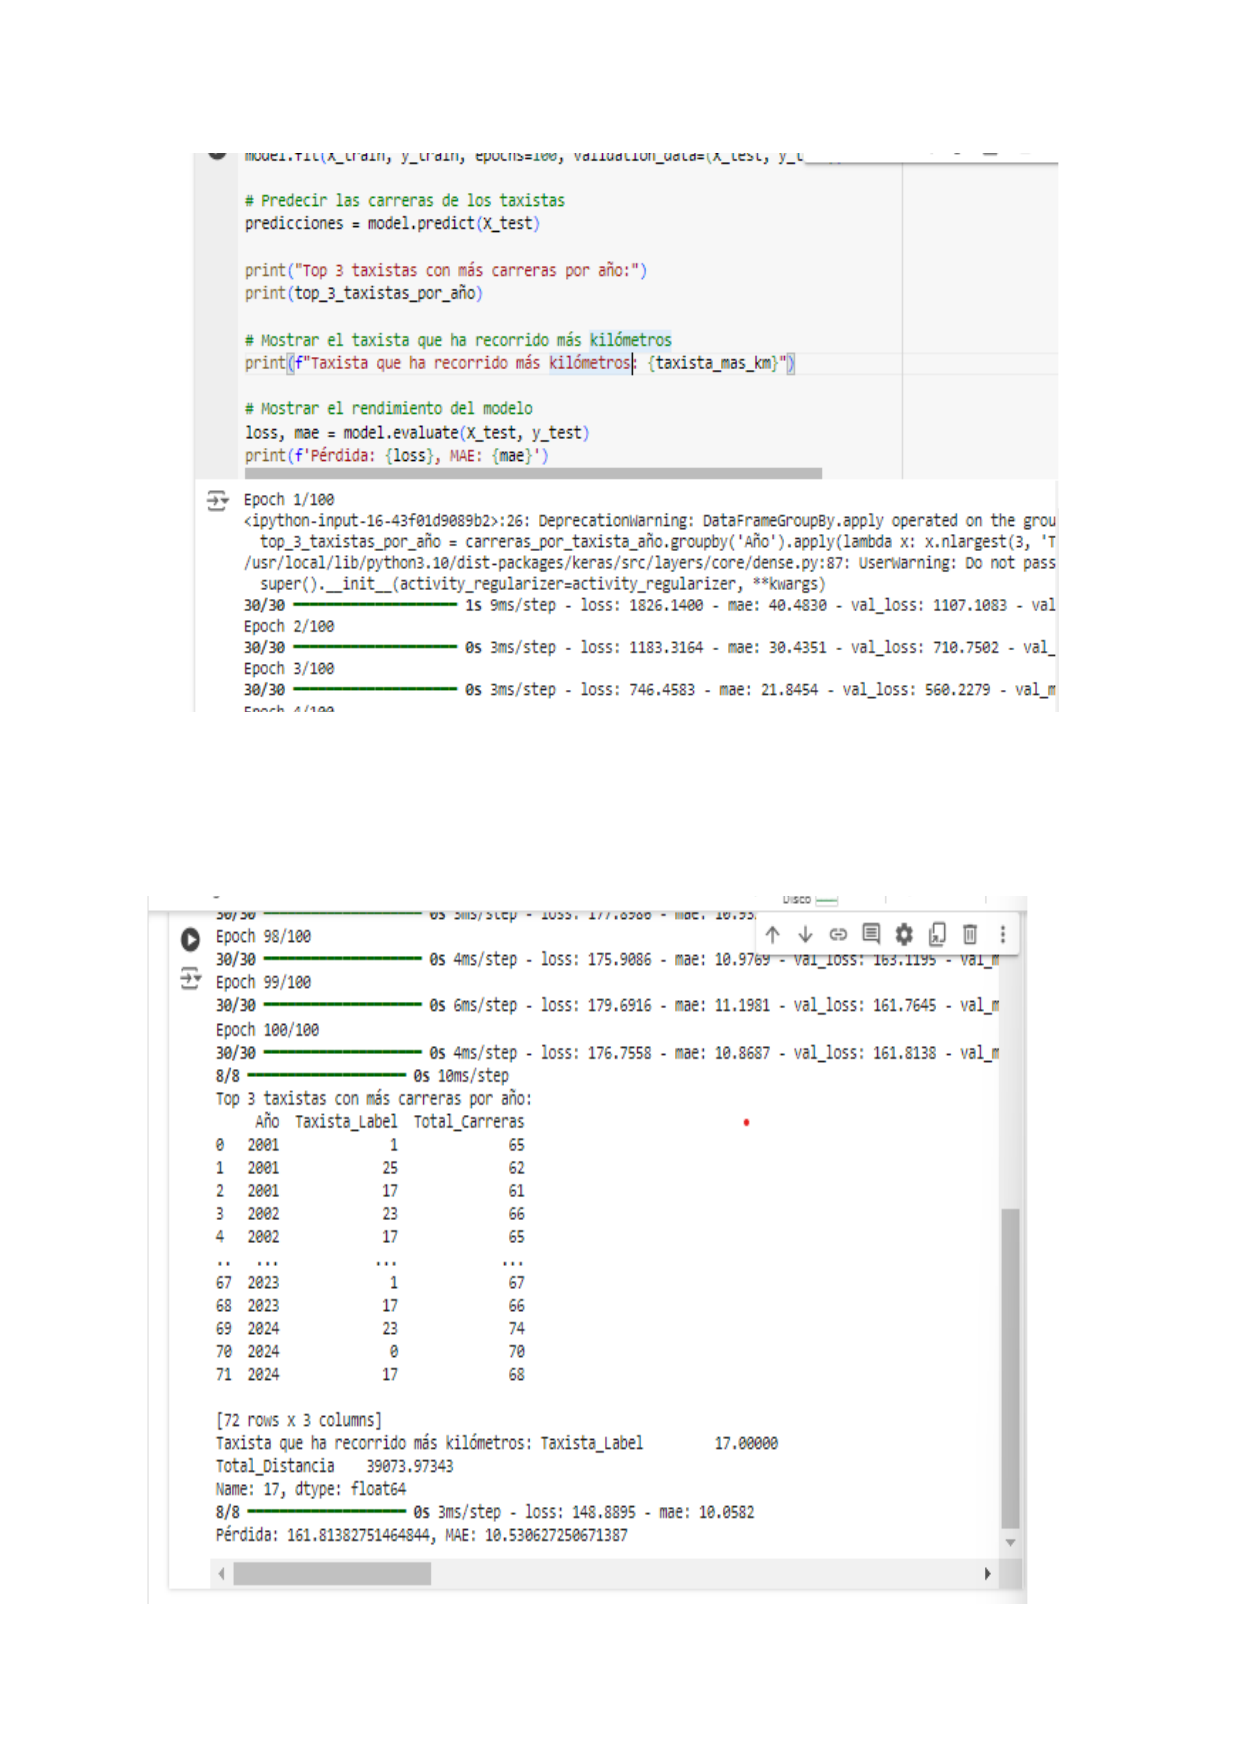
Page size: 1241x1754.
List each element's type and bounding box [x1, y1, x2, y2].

picture [146, 896, 1027, 1602]
picture [177, 153, 1058, 710]
